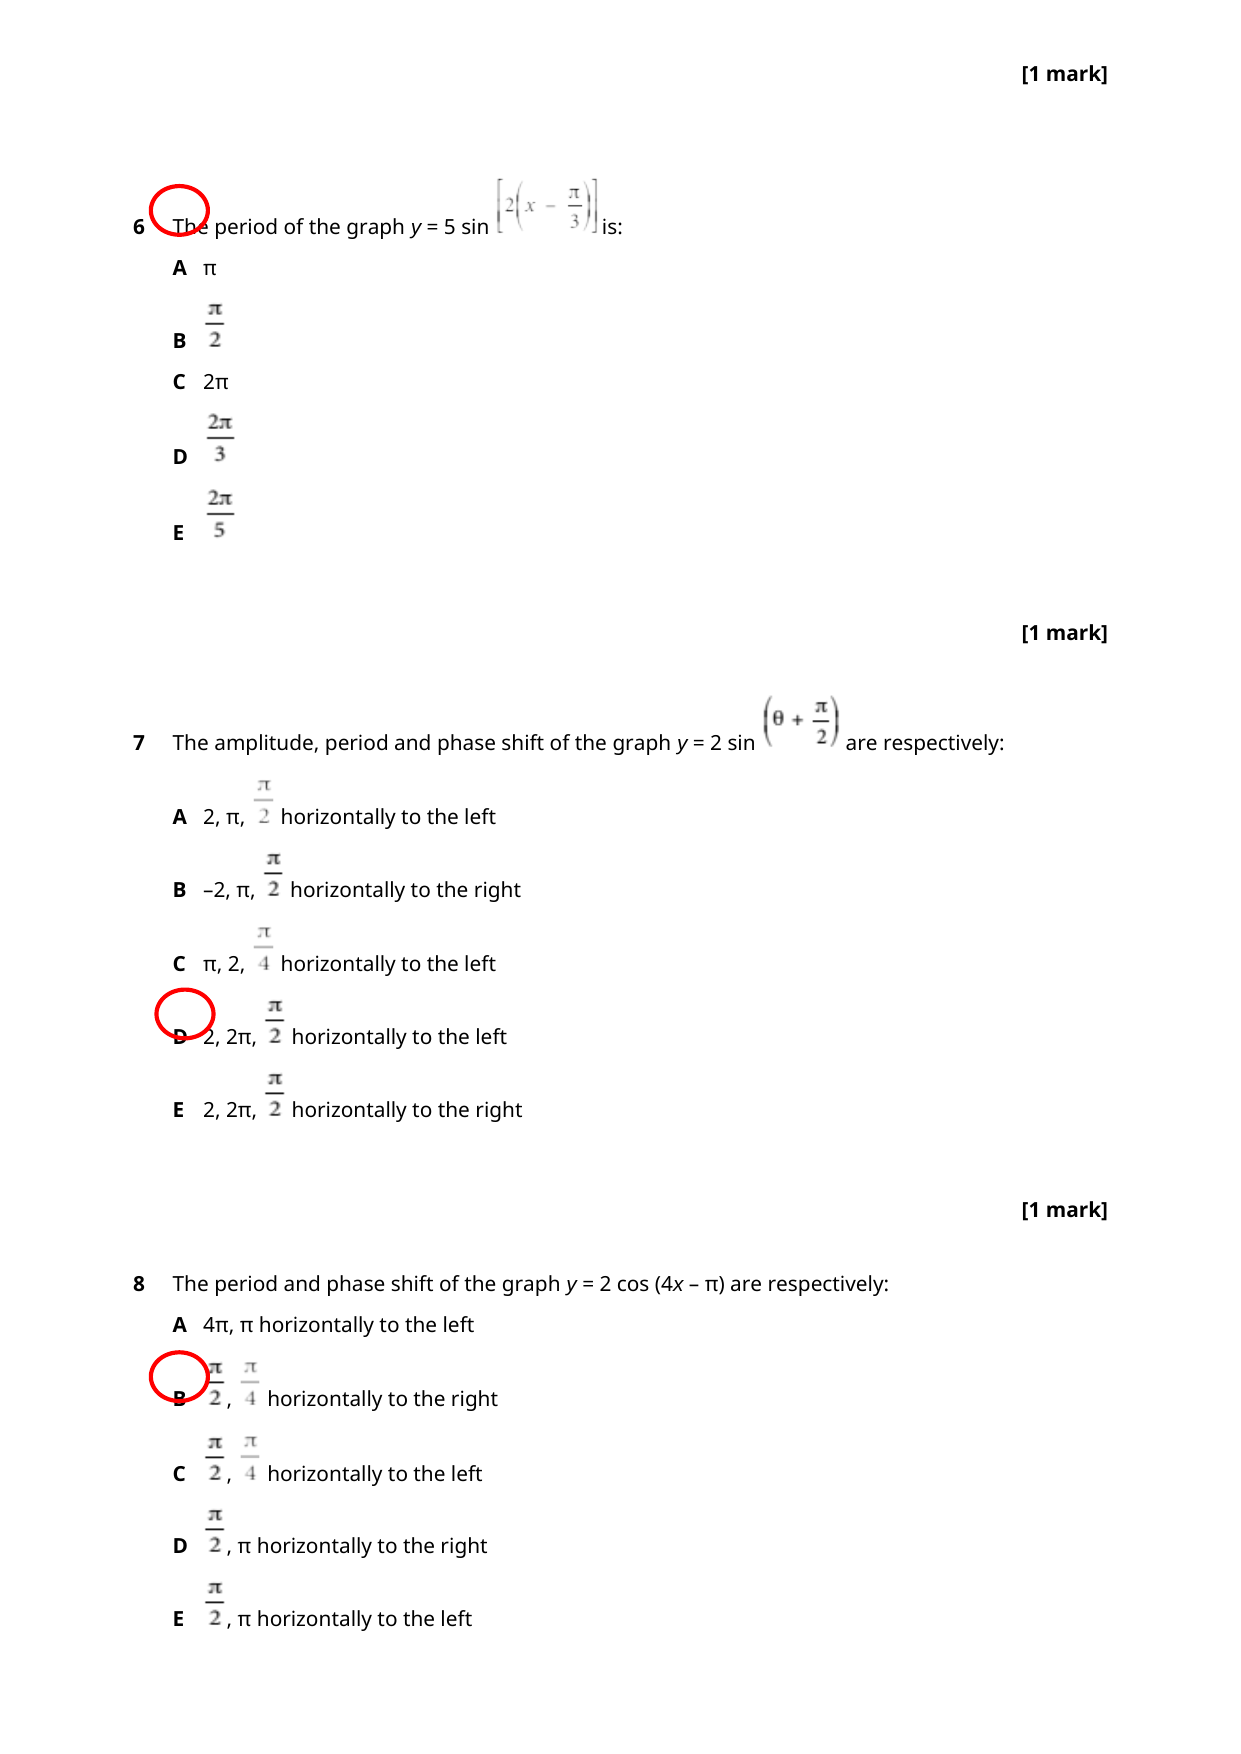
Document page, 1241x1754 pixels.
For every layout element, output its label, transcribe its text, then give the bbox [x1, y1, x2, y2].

text B , horizontally to the right [172, 1351, 1108, 1413]
text E 2, 2π, horizontally to the right [172, 1063, 1108, 1123]
text [1 mark] [172, 618, 1108, 646]
text D [172, 408, 1108, 471]
text 7 The amplitude, period and phase shift of the graph y = 2 sin are respectively: [133, 692, 1108, 757]
text C 2π [172, 367, 1108, 395]
text B –2, π, horizontally to the right [172, 843, 1108, 904]
text D , π horizontally to the right [172, 1500, 1108, 1560]
text A 2, π, horizontally to the left [172, 769, 1108, 831]
text E [172, 483, 1108, 546]
text [1 mark] [172, 1195, 1108, 1223]
text [1 mark] [172, 59, 1108, 87]
text D 2, 2π, horizontally to the left [172, 991, 1108, 1051]
text 8 The period and phase shift of the graph y = 2 cos (4x – π) are respectively: [133, 1269, 1108, 1298]
text B [172, 294, 1108, 354]
text E , π horizontally to the left [172, 1573, 1108, 1633]
text A 4π, π horizontally to the left [172, 1310, 1108, 1339]
text C π, 2, horizontally to the left [172, 916, 1108, 978]
text A π [172, 253, 1108, 282]
text 6 The period of the graph y = 5 sin is: [133, 174, 1108, 241]
text C , horizontally to the left [172, 1426, 1108, 1487]
